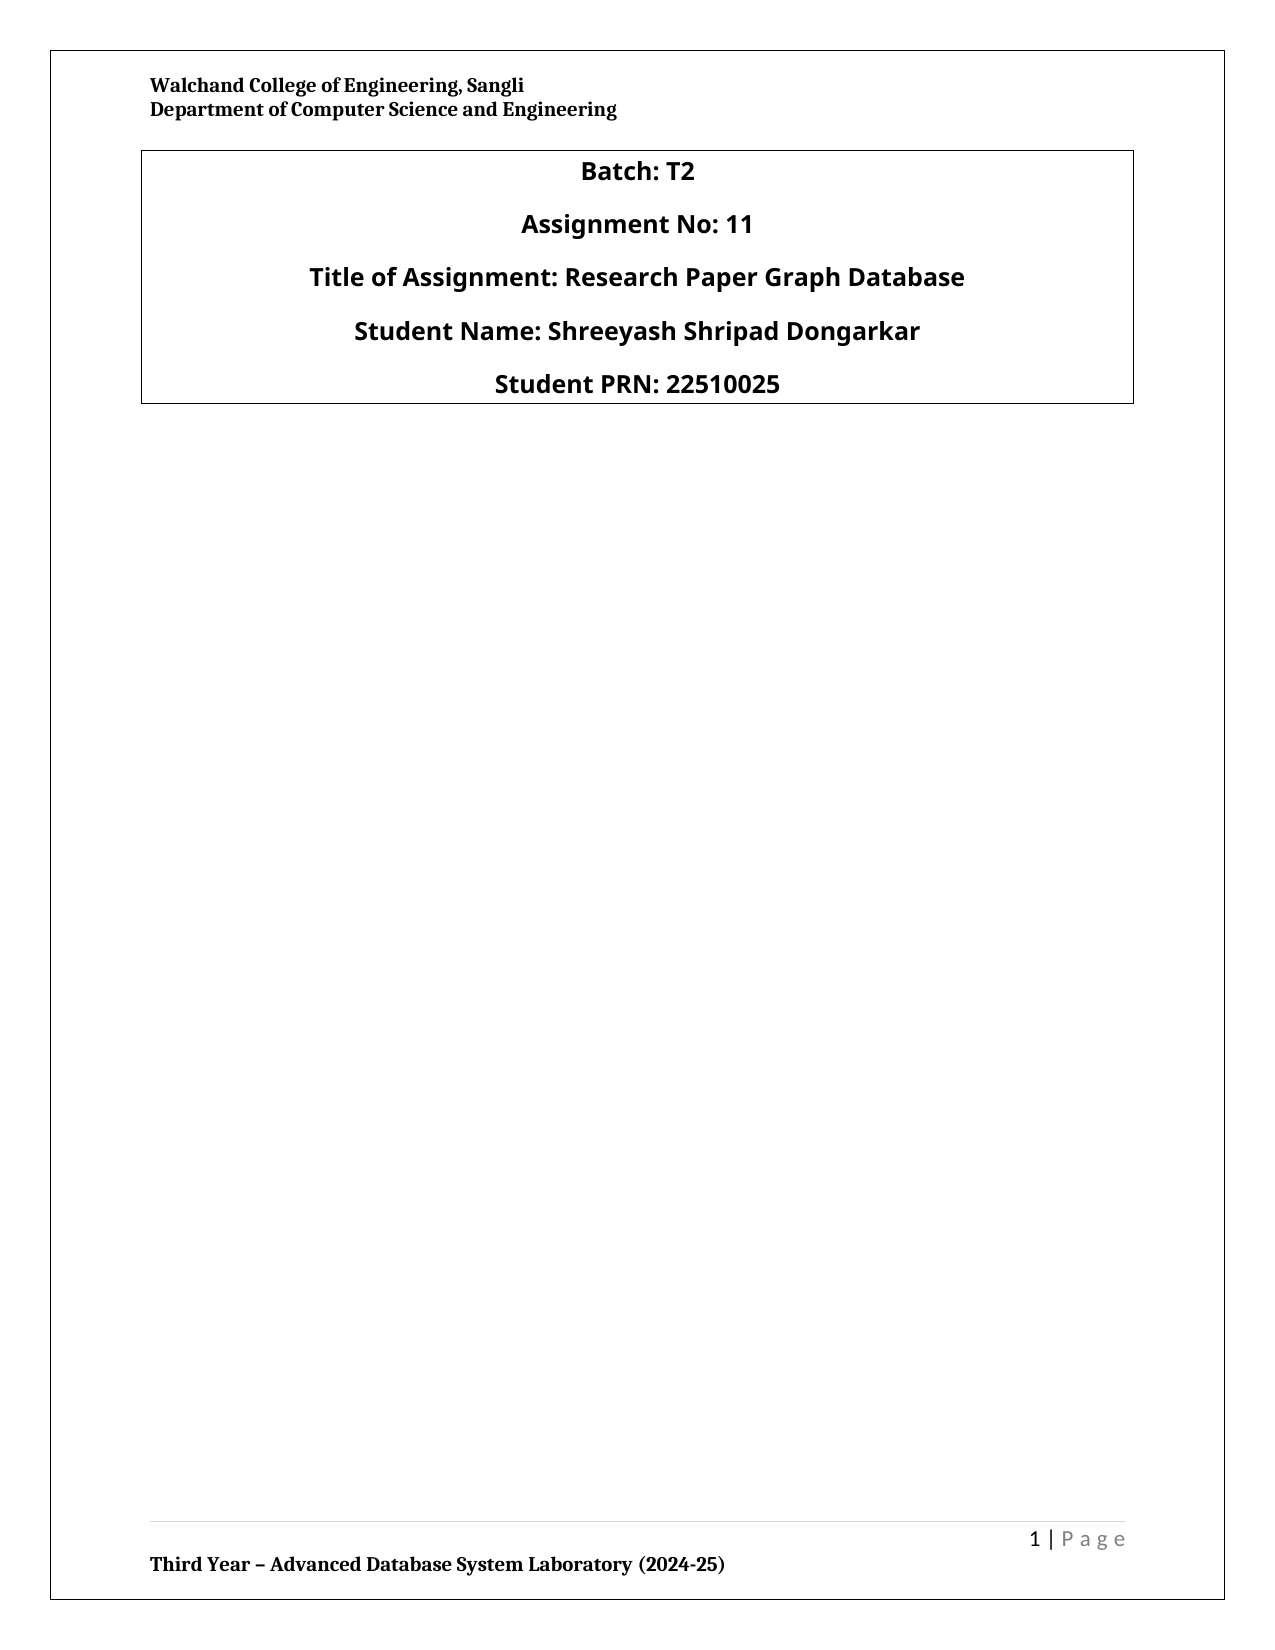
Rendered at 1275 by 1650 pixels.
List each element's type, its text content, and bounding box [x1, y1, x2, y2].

text Title of Assignment: Research Paper Graph Database [142, 257, 1133, 294]
text Batch: T2 [142, 151, 1133, 187]
text Student PRN: 22510025 [142, 364, 1133, 403]
text Student Name: Shreeyash Shripad Dongarkar [142, 310, 1133, 347]
text Assignment No: 11 [142, 203, 1133, 241]
